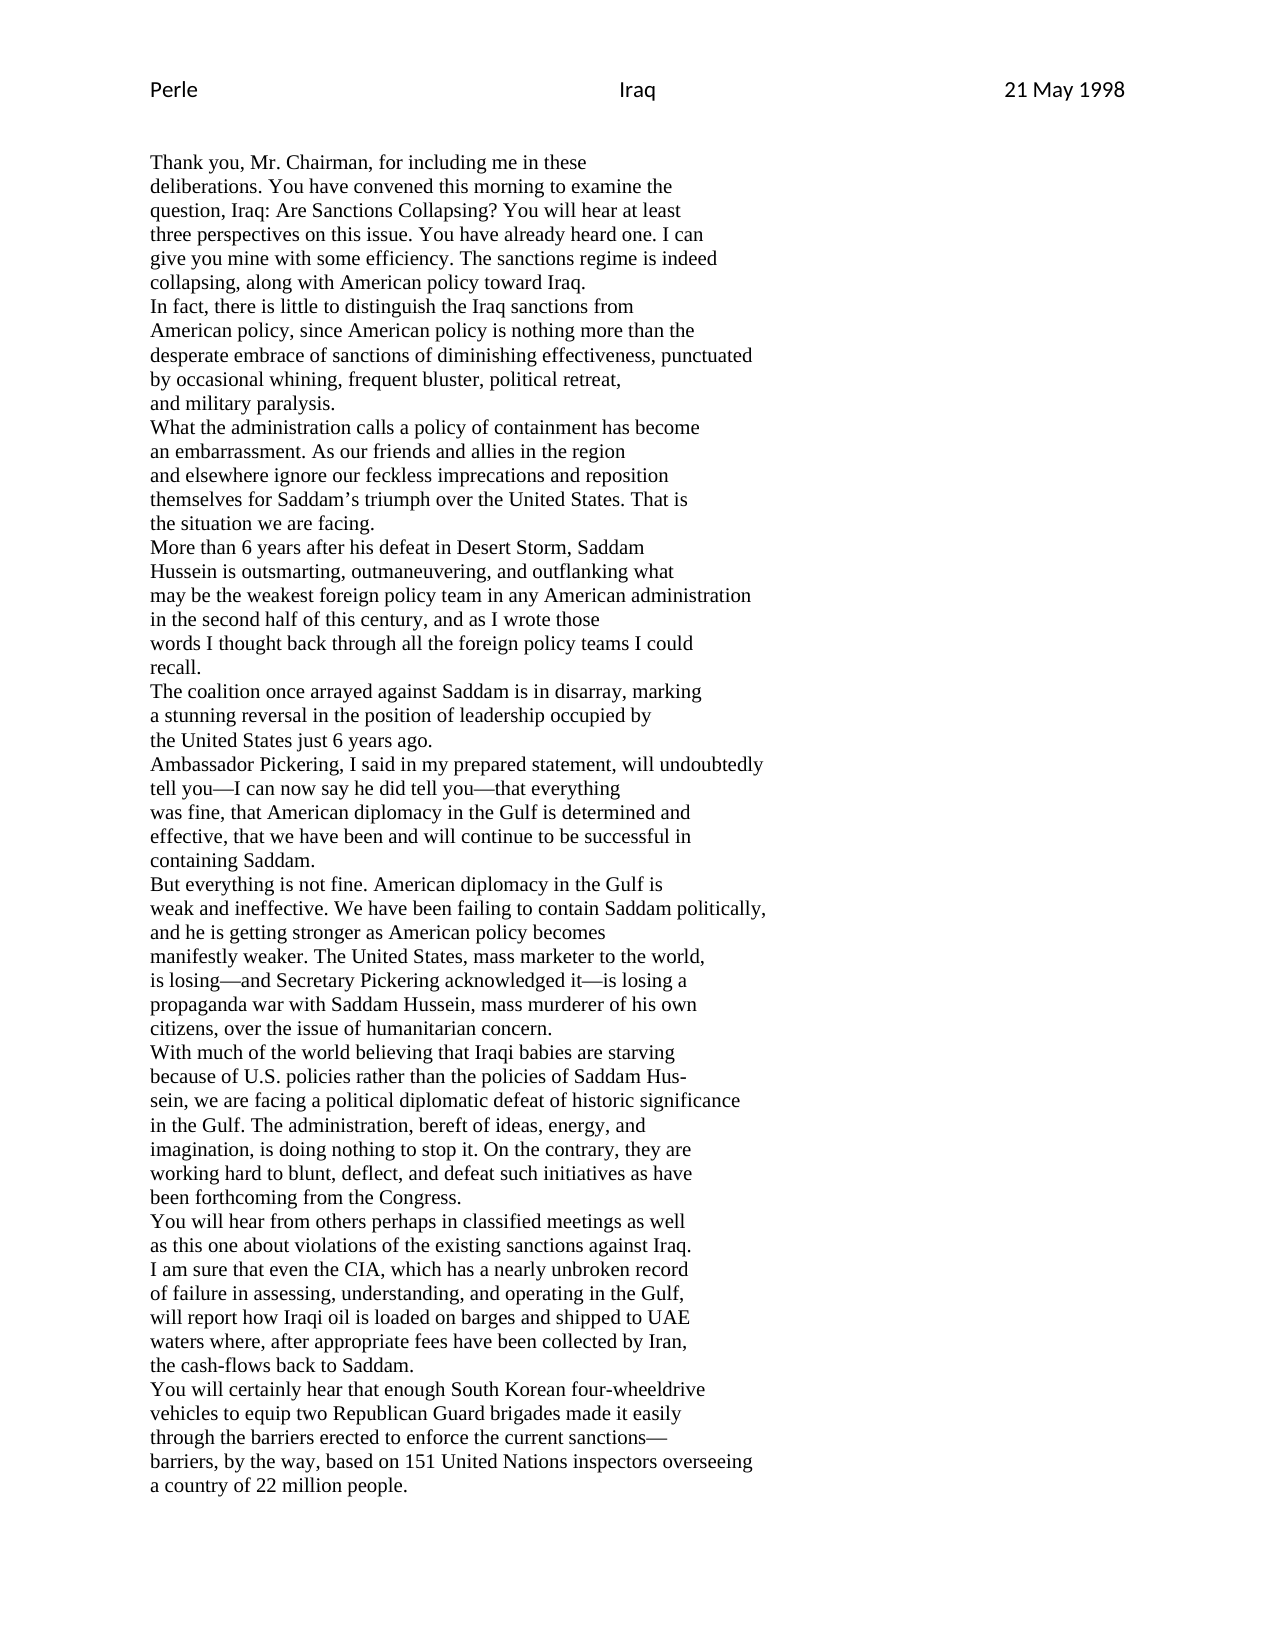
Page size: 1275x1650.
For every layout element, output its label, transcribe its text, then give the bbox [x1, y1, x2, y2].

text With much of the world believing that Iraqi babies are starving [150, 1040, 1125, 1064]
text You will hear from others perhaps in classified meetings as well [150, 1209, 1125, 1233]
text and elsewhere ignore our feckless imprecations and reposition [150, 463, 1125, 487]
text because of U.S. policies rather than the policies of Saddam Hus- [150, 1064, 1125, 1088]
text may be the weakest foreign policy team in any American administration [150, 583, 1125, 607]
text the situation we are facing. [150, 511, 1125, 535]
text recall. [150, 655, 1125, 679]
text Hussein is outsmarting, outmaneuvering, and outflanking what [150, 559, 1125, 583]
text in the Gulf. The administration, bereft of ideas, energy, and [150, 1112, 1125, 1137]
text More than 6 years after his defeat in Desert Storm, Saddam [150, 535, 1125, 559]
text I am sure that even the CIA, which has a nearly unbroken record [150, 1257, 1125, 1281]
text citizens, over the issue of humanitarian concern. [150, 1016, 1125, 1040]
text a country of 22 million people. [150, 1473, 1125, 1497]
text In fact, there is little to distinguish the Iraq sanctions from [150, 294, 1125, 318]
text effective, that we have been and will continue to be successful in [150, 824, 1125, 848]
text imagination, is doing nothing to stop it. On the contrary, they are [150, 1137, 1125, 1161]
text a stunning reversal in the position of leadership occupied by [150, 703, 1125, 727]
text sein, we are facing a political diplomatic defeat of historic significance [150, 1088, 1125, 1112]
text collapsing, along with American policy toward Iraq. [150, 270, 1125, 294]
text propaganda war with Saddam Hussein, mass murderer of his own [150, 992, 1125, 1016]
text and military paralysis. [150, 391, 1125, 415]
text The coalition once arrayed against Saddam is in disarray, marking [150, 679, 1125, 703]
text will report how Iraqi oil is loaded on barges and shipped to UAE [150, 1305, 1125, 1329]
text been forthcoming from the Congress. [150, 1185, 1125, 1209]
text waters where, after appropriate fees have been collected by Iran, [150, 1329, 1125, 1353]
text Thank you, Mr. Chairman, for including me in these [150, 150, 1125, 174]
text of failure in assessing, understanding, and operating in the Gulf, [150, 1281, 1125, 1305]
text question, Iraq: Are Sanctions Collapsing? You will hear at least [150, 198, 1125, 222]
text and he is getting stronger as American policy becomes [150, 920, 1125, 944]
text in the second half of this century, and as I wrote those [150, 607, 1125, 631]
text deliberations. You have convened this morning to examine the [150, 174, 1125, 198]
text the cash-flows back to Saddam. [150, 1353, 1125, 1377]
text tell you—I can now say he did tell you—that everything [150, 776, 1125, 800]
text as this one about violations of the existing sanctions against Iraq. [150, 1233, 1125, 1257]
text But everything is not fine. American diplomacy in the Gulf is [150, 872, 1125, 896]
text by occasional whining, frequent bluster, political retreat, [150, 367, 1125, 391]
text containing Saddam. [150, 848, 1125, 872]
text working hard to blunt, deflect, and defeat such initiatives as have [150, 1161, 1125, 1185]
text What the administration calls a policy of containment has become [150, 415, 1125, 439]
text the United States just 6 years ago. [150, 727, 1125, 752]
text three perspectives on this issue. You have already heard one. I can [150, 222, 1125, 246]
text weak and ineffective. We have been failing to contain Saddam politically, [150, 896, 1125, 920]
text manifestly weaker. The United States, mass marketer to the world, [150, 944, 1125, 968]
text was fine, that American diplomacy in the Gulf is determined and [150, 800, 1125, 824]
text an embarrassment. As our friends and allies in the region [150, 439, 1125, 463]
text desperate embrace of sanctions of diminishing effectiveness, punctuated [150, 342, 1125, 367]
text You will certainly hear that enough South Korean four-wheeldrive [150, 1377, 1125, 1401]
text give you mine with some efficiency. The sanctions regime is indeed [150, 246, 1125, 270]
text themselves for Saddam’s triumph over the United States. That is [150, 487, 1125, 511]
text vehicles to equip two Republican Guard brigades made it easily [150, 1401, 1125, 1425]
text American policy, since American policy is nothing more than the [150, 318, 1125, 342]
text through the barriers erected to enforce the current sanctions— [150, 1425, 1125, 1449]
text Ambassador Pickering, I said in my prepared statement, will undoubtedly [150, 752, 1125, 776]
text barriers, by the way, based on 151 United Nations inspectors overseeing [150, 1449, 1125, 1473]
text words I thought back through all the foreign policy teams I could [150, 631, 1125, 655]
text is losing—and Secretary Pickering acknowledged it—is losing a [150, 968, 1125, 992]
